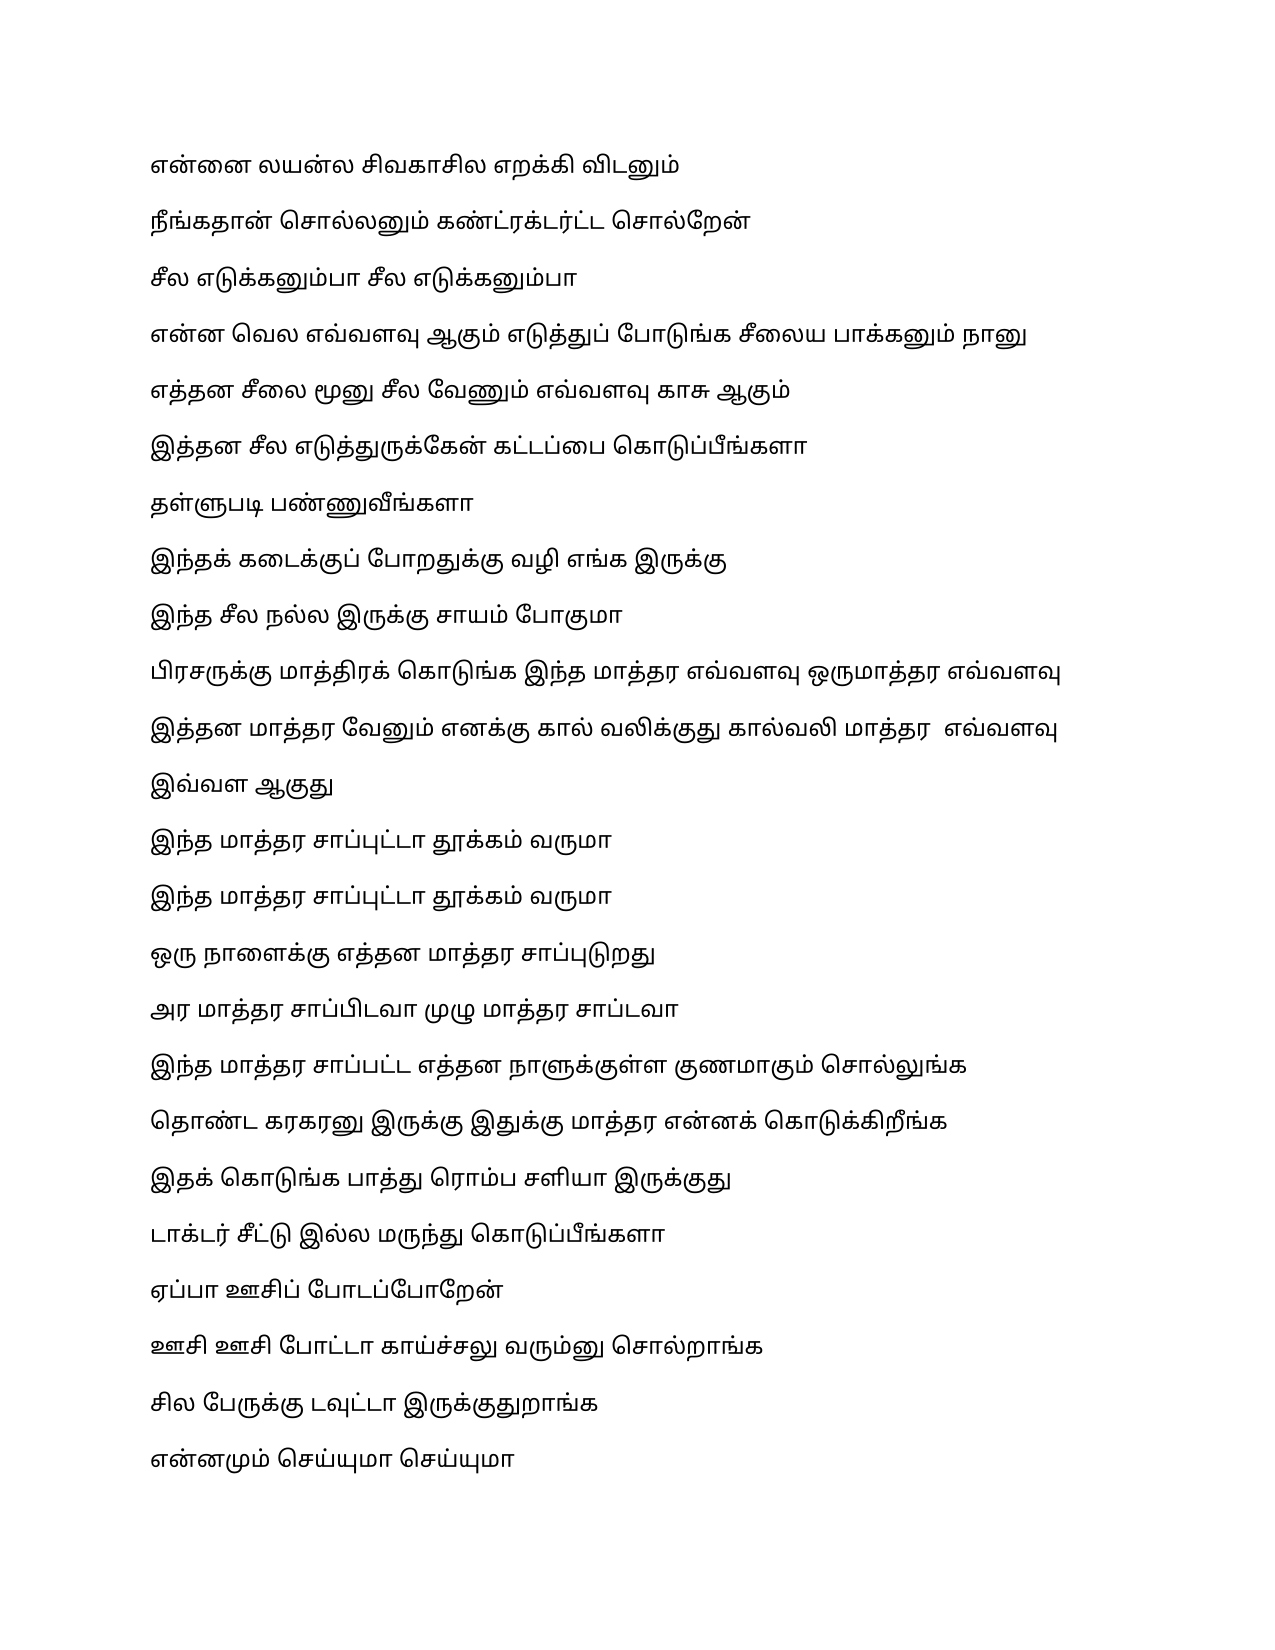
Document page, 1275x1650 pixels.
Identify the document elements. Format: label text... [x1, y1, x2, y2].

text தள்ளுபடி பண்ணுவீங்களா [150, 487, 1125, 519]
text இந்தக் கடைக்குப் போறதுக்கு வழி எங்க இருக்கு [150, 544, 1125, 575]
text இந்த மாத்தர சாப்பட்ட எத்தன நாளுக்குள்ள குணமாகும் சொல்லுங்க [150, 1050, 1125, 1081]
text என்ன வெல எவ்வளவு ஆகும் எடுத்துப் போடுங்க சீலைய பாக்கனும் நானு [150, 319, 1125, 350]
text இந்த மாத்தர சாப்புட்டா தூக்கம் வருமா [150, 825, 1125, 856]
text இதக் கொடுங்க பாத்து ரொம்ப சளியா இருக்குது [150, 1162, 1125, 1194]
text இந்த சீல நல்ல இருக்கு சாயம் போகுமா [150, 600, 1125, 631]
text இந்த மாத்தர சாப்புட்டா தூக்கம் வருமா [150, 881, 1125, 912]
text ஏப்பா ஊசிப் போடப்போறேன் [150, 1275, 1125, 1306]
text என்னமும் செய்யுமா செய்யுமா [150, 1444, 1125, 1475]
text இவ்வள ஆகுது [150, 769, 1125, 800]
text என்னை லயன்ல சிவகாசில எறக்கி விடனும் [150, 150, 1125, 181]
text சீல எடுக்கனும்பா சீல எடுக்கனும்பா [150, 262, 1125, 294]
text அர மாத்தர சாப்பிடவா முழு மாத்தர சாப்டவா [150, 994, 1125, 1025]
text பிரசருக்கு மாத்திரக் கொடுங்க இந்த மாத்தர எவ்வளவு ஒருமாத்தர எவ்வளவு [150, 656, 1125, 687]
text ஒரு நாளைக்கு எத்தன மாத்தர சாப்புடுறது [150, 937, 1125, 969]
text எத்தன சீலை மூனு சீல வேணும் எவ்வளவு காசு ஆகும் [150, 375, 1125, 406]
text இத்தன சீல எடுத்துருக்கேன் கட்டப்பை கொடுப்பீங்களா [150, 431, 1125, 462]
text டாக்டர் சீட்டு இல்ல மருந்து கொடுப்பீங்களா [150, 1219, 1125, 1250]
text சில பேருக்கு டவுட்டா இருக்குதுறாங்க [150, 1387, 1125, 1419]
text தொண்ட கரகரனு இருக்கு இதுக்கு மாத்தர என்னக் கொடுக்கிறீங்க [150, 1106, 1125, 1137]
text நீங்கதான் சொல்லனும் கண்ட்ரக்டர்ட்ட சொல்றேன் [150, 206, 1125, 237]
text ஊசி ஊசி போட்டா காய்ச்சலு வரும்னு சொல்றாங்க [150, 1331, 1125, 1362]
text இத்தன மாத்தர வேனும் எனக்கு கால் வலிக்குது கால்வலி மாத்தர எவ்வளவு [150, 712, 1125, 744]
